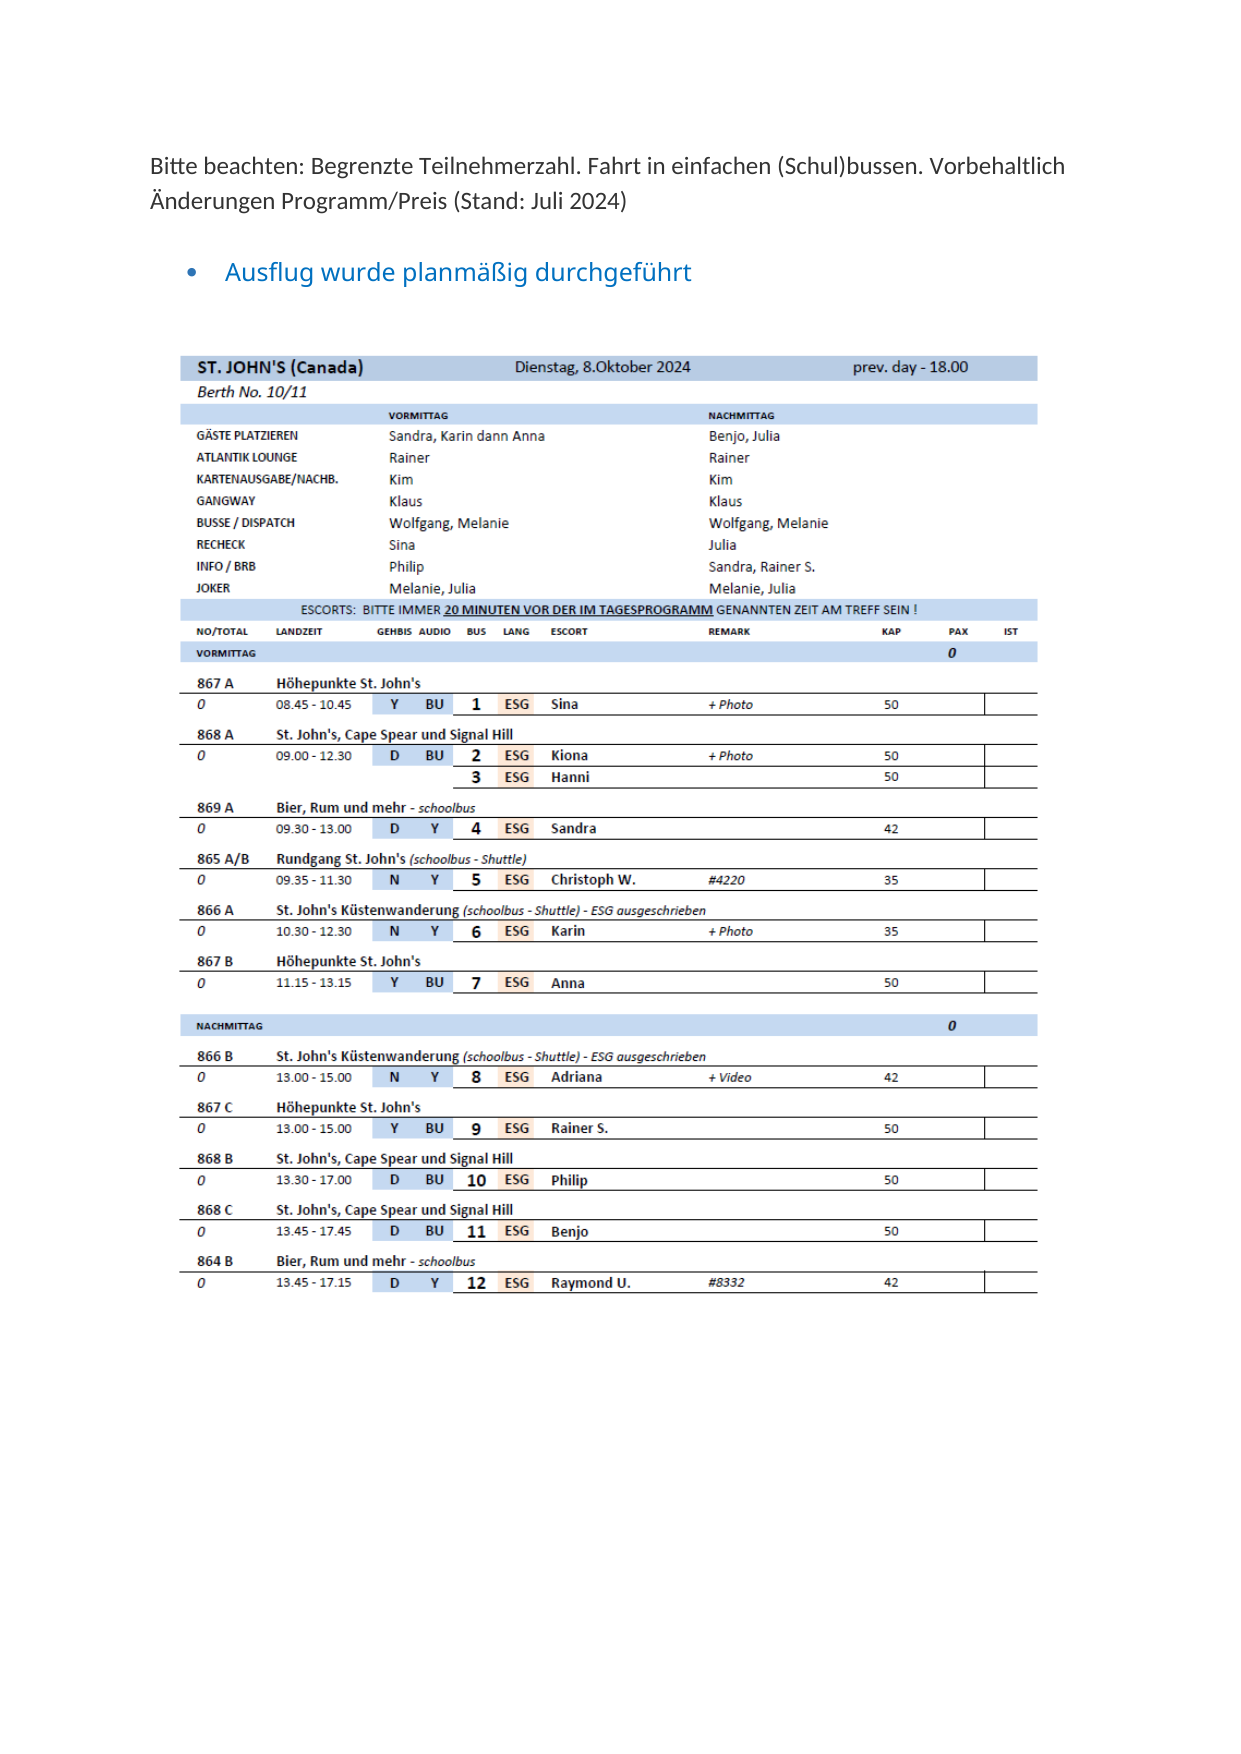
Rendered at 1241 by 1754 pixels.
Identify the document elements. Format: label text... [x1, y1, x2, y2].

text Bitte beachten: Begrenzte Teilnehmerzahl. Fahrt in einfachen (Schul)bussen. Vorbehaltlich Änderungen Programm/Preis (Stand: Juli 2024) [150, 150, 1090, 216]
picture [150, 333, 1091, 1326]
list Ausflug wurde planmäßig durchgeführt [187, 255, 1090, 289]
